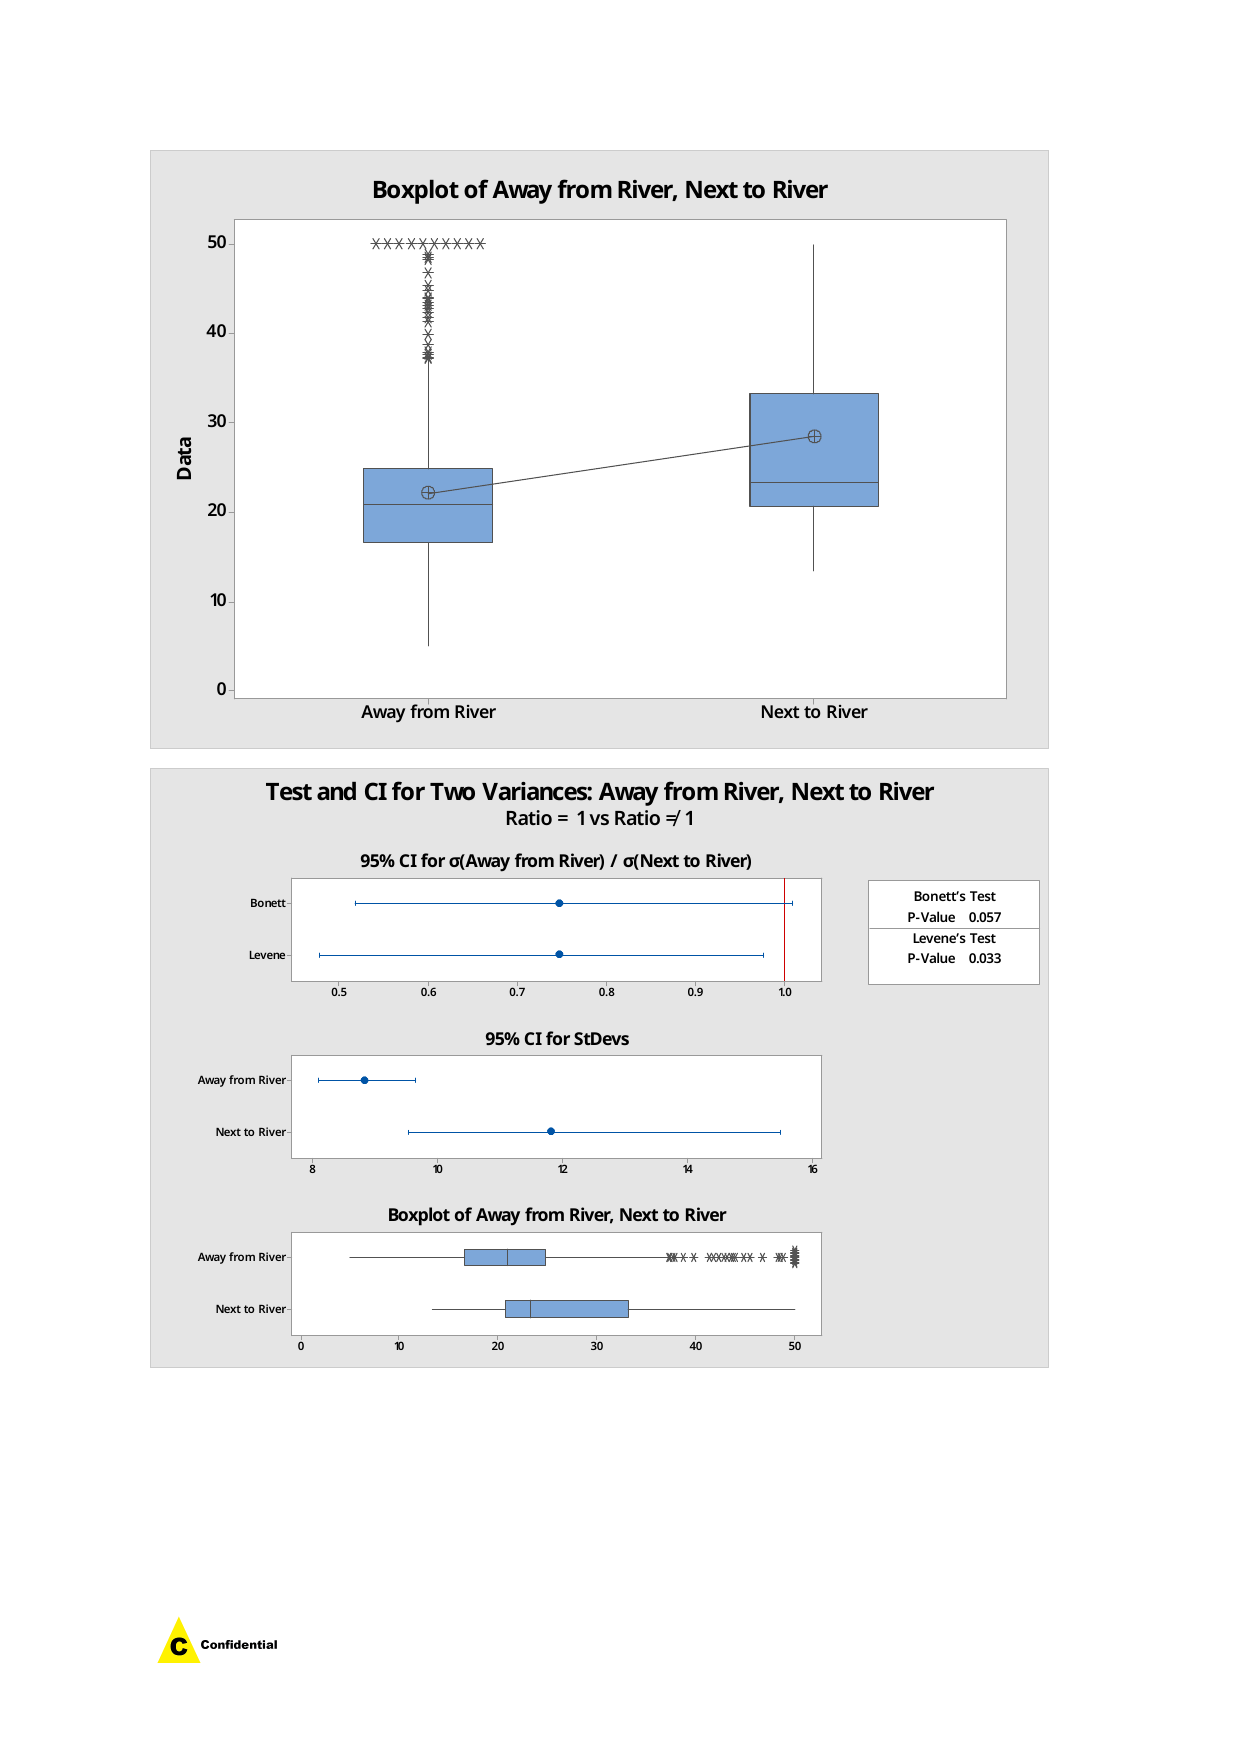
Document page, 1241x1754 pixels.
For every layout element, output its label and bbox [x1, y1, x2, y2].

picture [150, 1614, 283, 1668]
